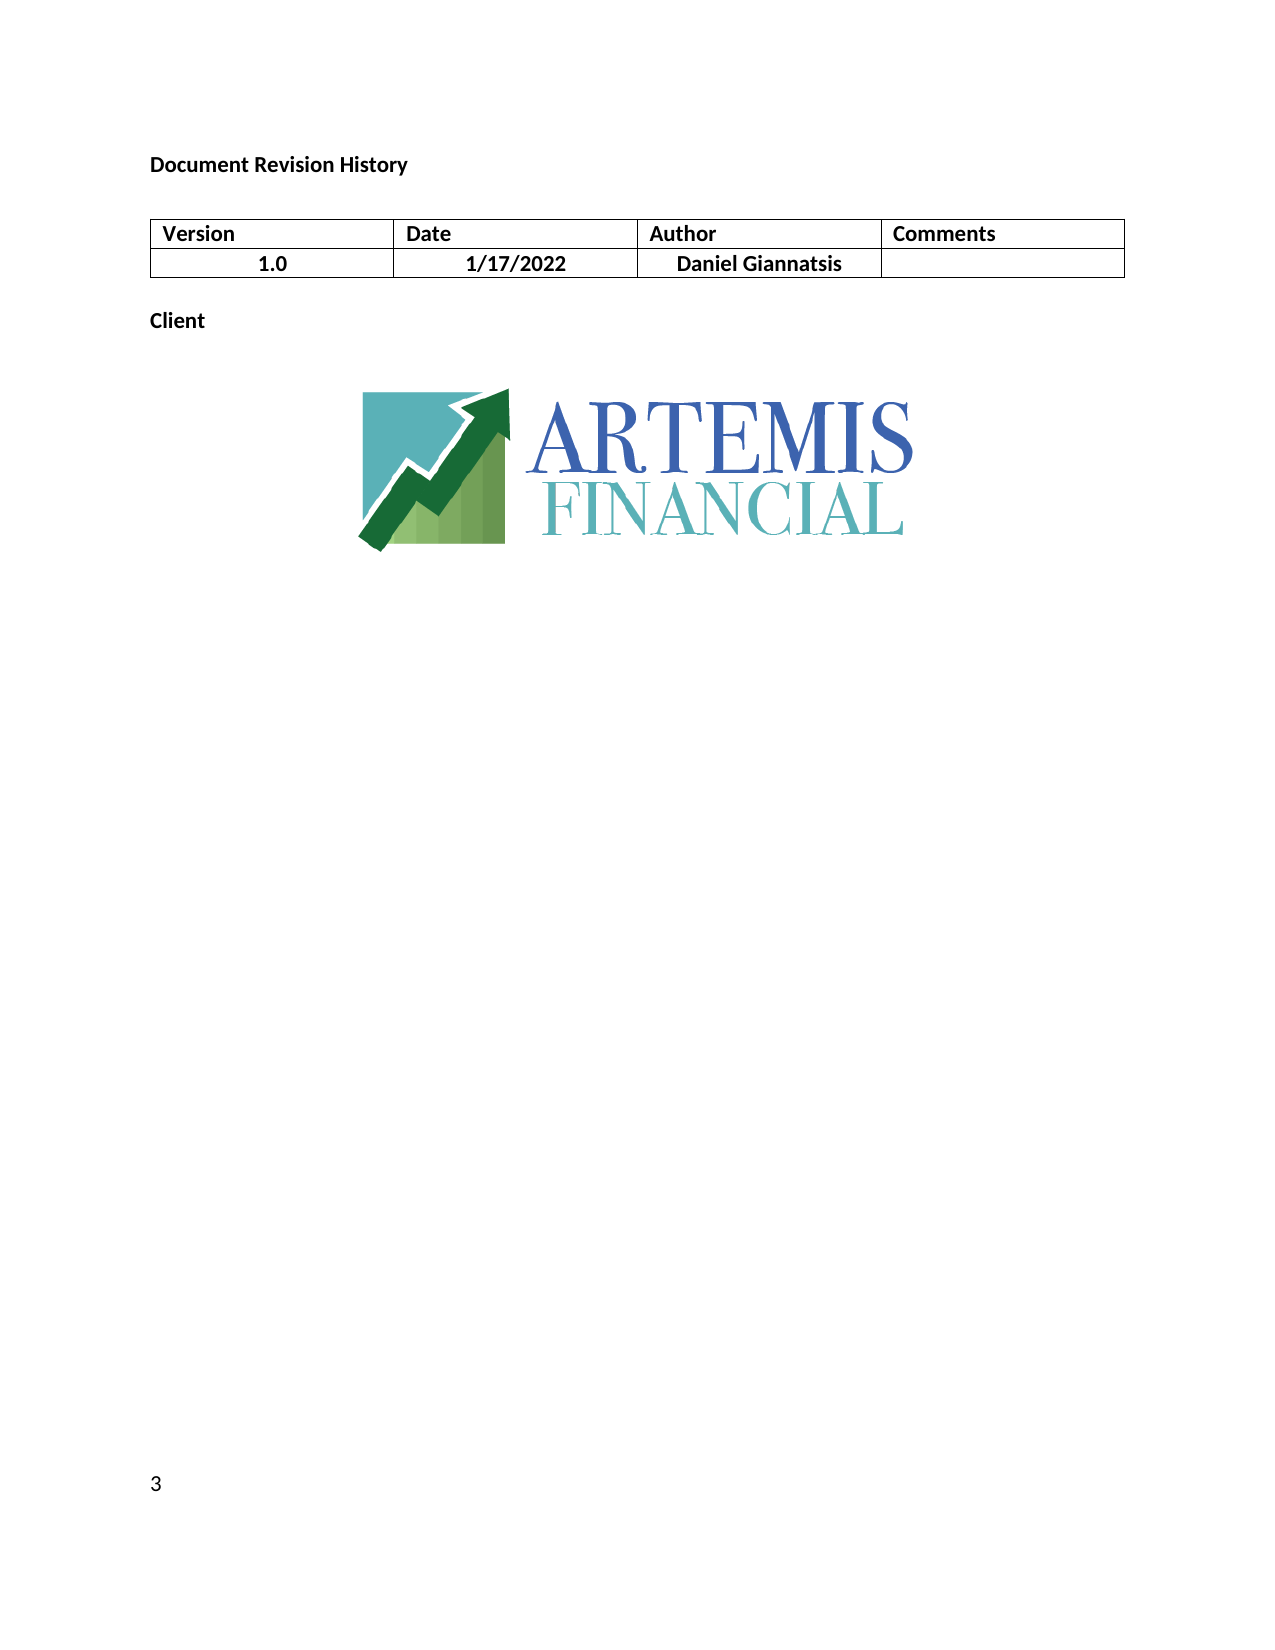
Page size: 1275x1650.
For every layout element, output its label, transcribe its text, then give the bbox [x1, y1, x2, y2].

picture [346, 374, 929, 573]
table_header Version [151, 220, 393, 248]
subtitle Client [150, 306, 1125, 334]
table_cell 1/17/2022 [394, 249, 637, 277]
table_cell 1.0 [151, 249, 393, 277]
table_header Date [394, 220, 637, 248]
subtitle Document Revision History [150, 150, 1125, 178]
table_cell Daniel Giannatsis [638, 249, 881, 277]
table_cell [882, 249, 1124, 277]
table_header Comments [882, 220, 1124, 248]
table_header Author [638, 220, 881, 248]
